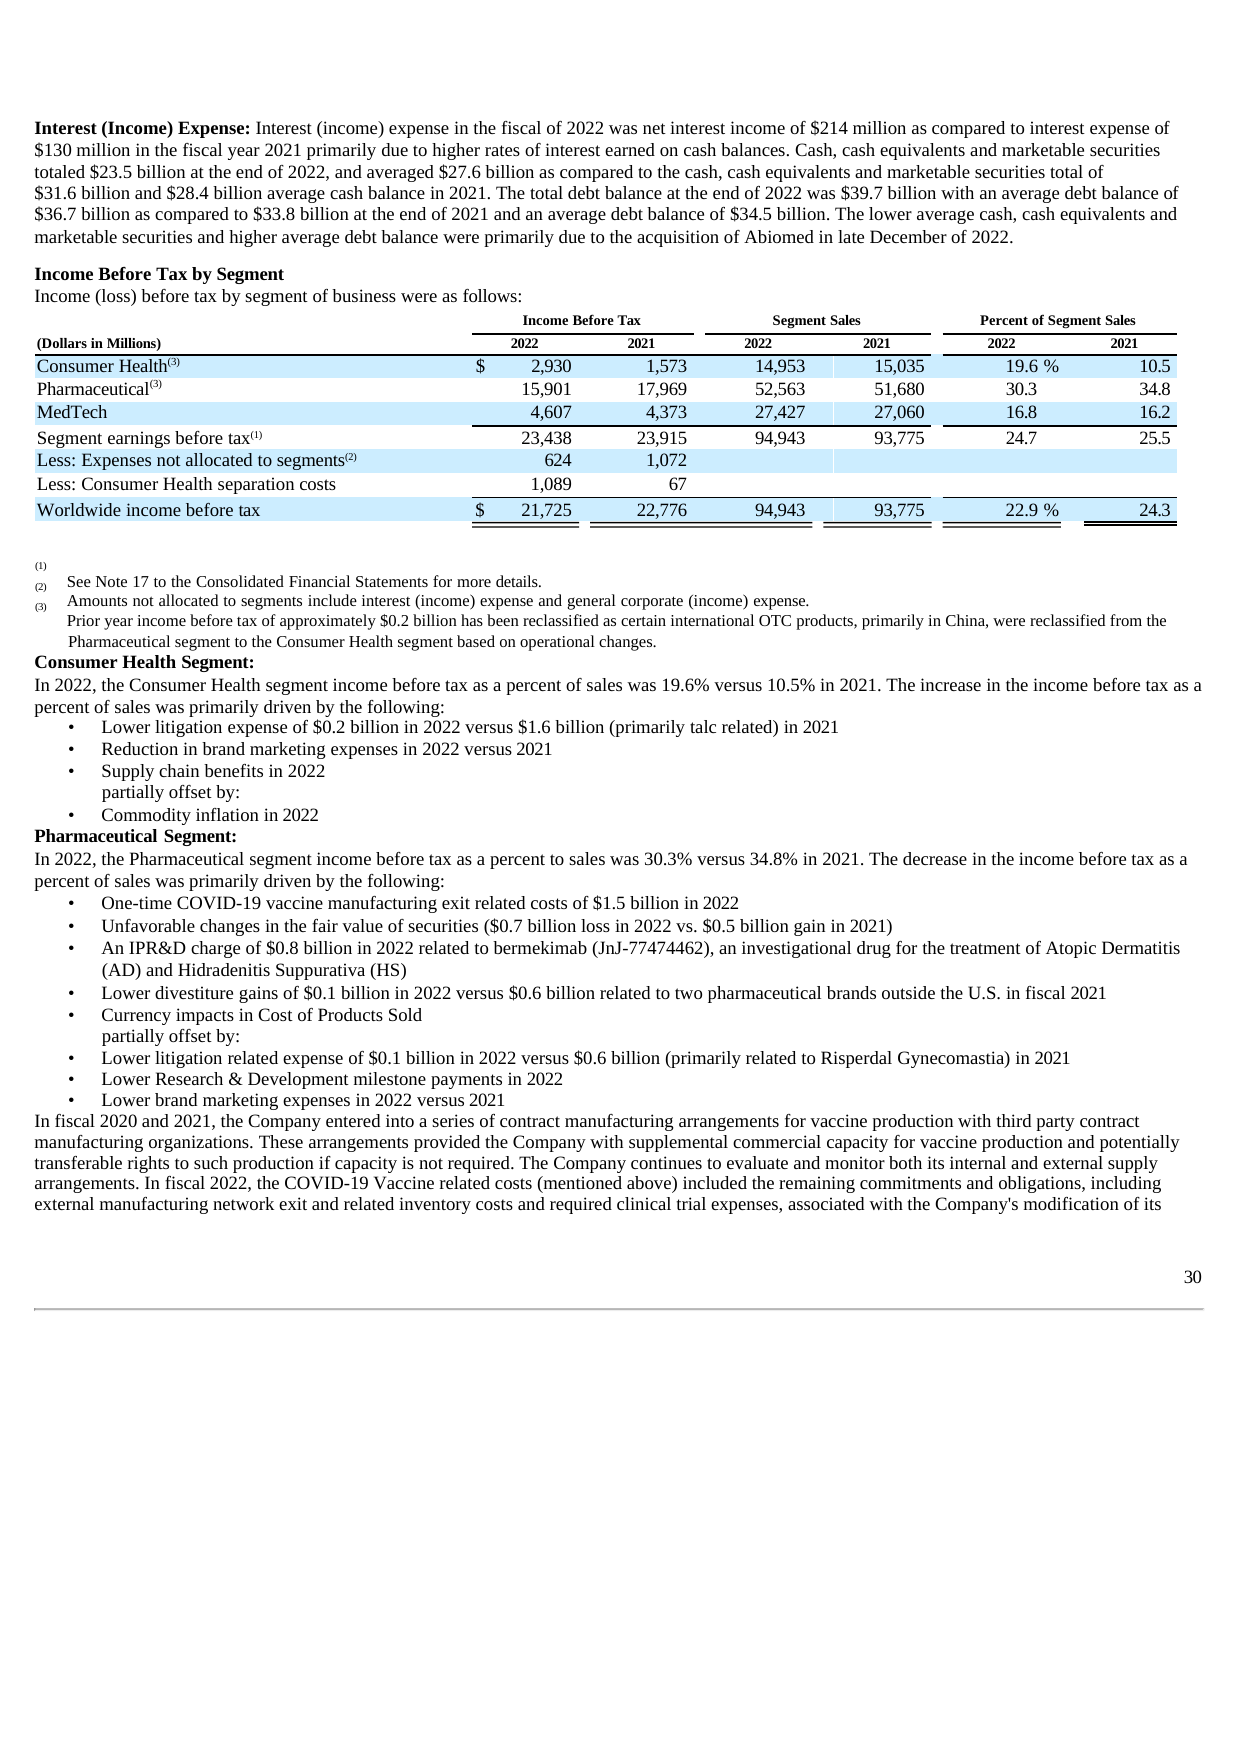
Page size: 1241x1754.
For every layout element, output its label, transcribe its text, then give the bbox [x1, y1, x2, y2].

subtitle Pharmaceutical Segment: [34, 825, 1221, 847]
text $130 million in the fiscal year 2021 primarily due to higher rates of interest earned on cash balances. Cash, cash equivalents and marketable securities totaled $23.5 billion at the end of 2022, and averaged $27.6 billion as compared to the cash, cash equivalents and marketable securities total of [34, 139, 1204, 183]
text $31.6 billion and $28.4 billion average cash balance in 2021. The total debt balance at the end of 2022 was $39.7 billion with an average debt balance of [34, 183, 1221, 203]
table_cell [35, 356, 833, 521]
list Reduction in brand marketing expenses in 2022 versus 2021 [68, 738, 1221, 759]
subtitle Consumer Health Segment: [34, 652, 1221, 673]
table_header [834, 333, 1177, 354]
text Income Before Tax Segment Sales Percent of Segment Sales [522, 312, 1221, 328]
list Lower brand marketing expenses in 2022 versus 2021 [68, 1090, 1221, 1111]
text Income (loss) before tax by segment of business were as follows: [34, 285, 1221, 307]
list Unfavorable changes in the fair value of securities ($0.7 billion loss in 2022 vs. $0.5 billion gain in 2021) [68, 914, 1221, 936]
list An IPR&D charge of $0.8 billion in 2022 related to bermekimab (JnJ-77474462), an investigational drug for the treatment of Atopic Dermatitis (AD) and Hidradenitis Suppurativa (HS) [68, 937, 1180, 981]
text In 2022, the Consumer Health segment income before tax as a percent of sales was 19.6% versus 10.5% in 2021. The increase in the income before tax as a percent of sales was primarily driven by the following: [34, 673, 1221, 717]
list Currency impacts in Cost of Products Sold partially offset by: [68, 1004, 423, 1047]
list Lower litigation expense of $0.2 billion in 2022 versus $1.6 billion (primarily talc related) in 2021 [68, 718, 1221, 738]
list Lower litigation related expense of $0.1 billion in 2022 versus $0.6 billion (primarily related to Risperdal Gynecomastia) in 2021 [68, 1047, 1221, 1069]
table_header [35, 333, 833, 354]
text In fiscal 2020 and 2021, the Company entered into a series of contract manufacturing arrangements for vaccine production with third party contract manufacturing organizations. These arrangements provided the Company with supplemental commercial capacity for vaccine production and potentially transferable rights to such production if capacity is not required. The Company continues to evaluate and monitor both its internal and external supply arrangements. In fiscal 2022, the COVID-19 Vaccine related costs (mentioned above) included the remaining commitments and obligations, including external manufacturing network exit and related inventory costs and required clinical trial expenses, associated with the Company's modification of its [34, 1112, 1221, 1214]
list Lower divestiture gains of $0.1 billion in 2022 versus $0.6 billion related to two pharmaceutical brands outside the U.S. in fiscal 2021 [68, 982, 1221, 1003]
list One-time COVID-19 vaccine manufacturing exit related costs of $1.5 billion in 2022 [68, 892, 1221, 913]
text See Note 17 to the Consolidated Financial Statements for more details. [67, 571, 1221, 591]
text Interest (Income) Expense: Interest (income) expense in the fiscal of 2022 was net interest income of $214 million as compared to interest expense of [34, 117, 1221, 139]
list Commodity inflation in 2022 [68, 804, 1221, 825]
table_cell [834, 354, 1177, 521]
text Amounts not allocated to segments include interest (income) expense and general corporate (income) expense. [67, 591, 1221, 610]
text $36.7 billion as compared to $33.8 billion at the end of 2021 and an average debt balance of $34.5 billion. The lower average cash, cash equivalents and marketable securities and higher average debt balance were primarily due to the acquisition of Abiomed in late December of 2022. [34, 203, 1221, 247]
list Lower Research & Development milestone payments in 2022 [68, 1069, 1221, 1090]
text Prior year income before tax of approximately $0.2 billion has been reclassified as certain international OTC products, primarily in China, were reclassified from the Pharmaceutical segment to the Consumer Health segment based on operational changes. [67, 610, 1221, 651]
list Supply chain benefits in 2022 partially offset by: [68, 761, 326, 803]
subtitle Income Before Tax by Segment [34, 263, 1221, 284]
text In 2022, the Pharmaceutical segment income before tax as a percent to sales was 30.3% versus 34.8% in 2021. The decrease in the income before tax as a percent of sales was primarily driven by the following: [34, 847, 1221, 891]
